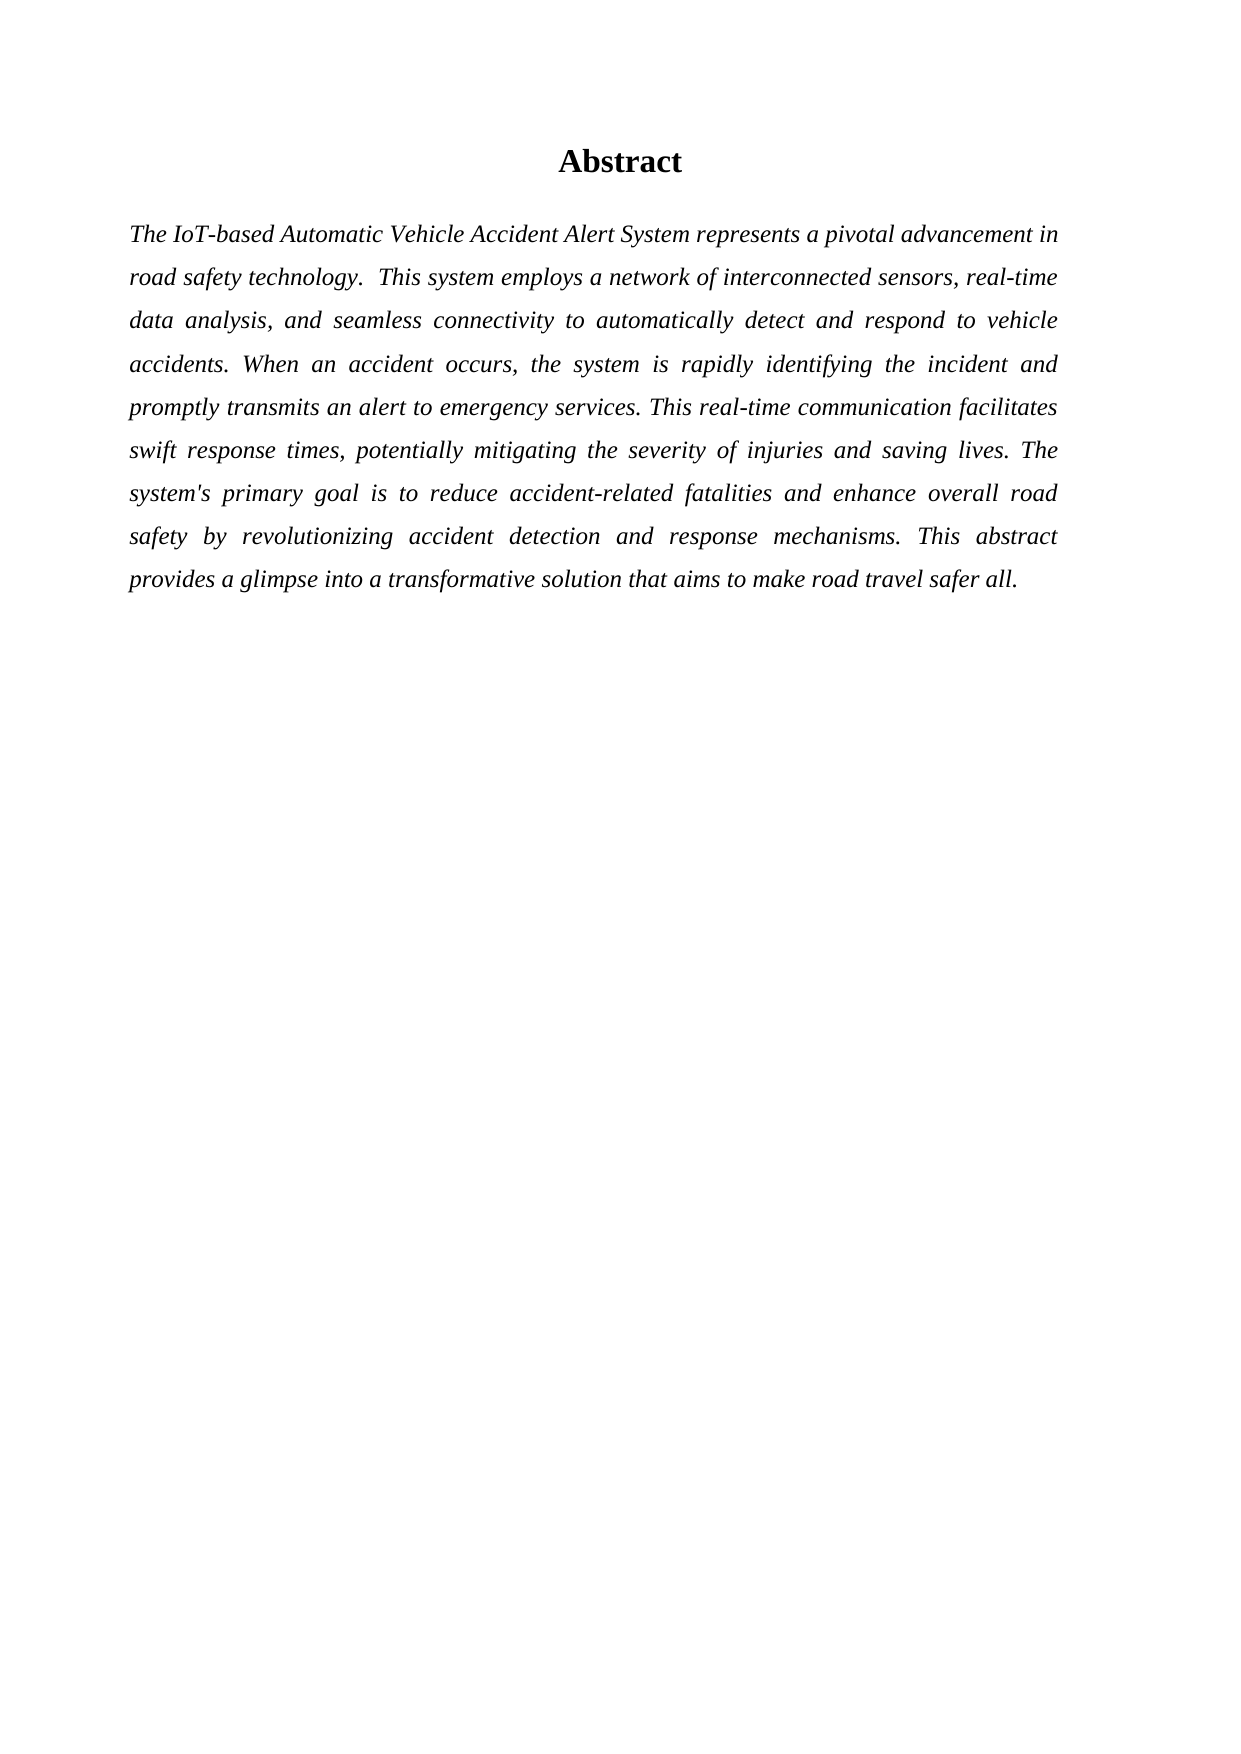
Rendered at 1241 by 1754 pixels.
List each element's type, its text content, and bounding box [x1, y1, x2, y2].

subtitle Abstract [448, 142, 792, 180]
text The IoT-based Automatic Vehicle Accident Alert System represents a pivotal advancement in road safety technology. This system employs a network of interconnected sensors, real-time data analysis, and seamless connectivity to automatically detect and respond to vehicle accidents. When an accident occurs, the system is rapidly identifying the incident and promptly transmits an alert to emergency services. This real-time communication facilitates swift response times, potentially mitigating the severity of injuries and saving lives. The system's primary goal is to reduce accident-related fatalities and enhance overall road safety by revolutionizing accident detection and response mechanisms. This abstract provides a glimpse into a transformative solution that aims to make road travel safer all. [129, 219, 1061, 593]
